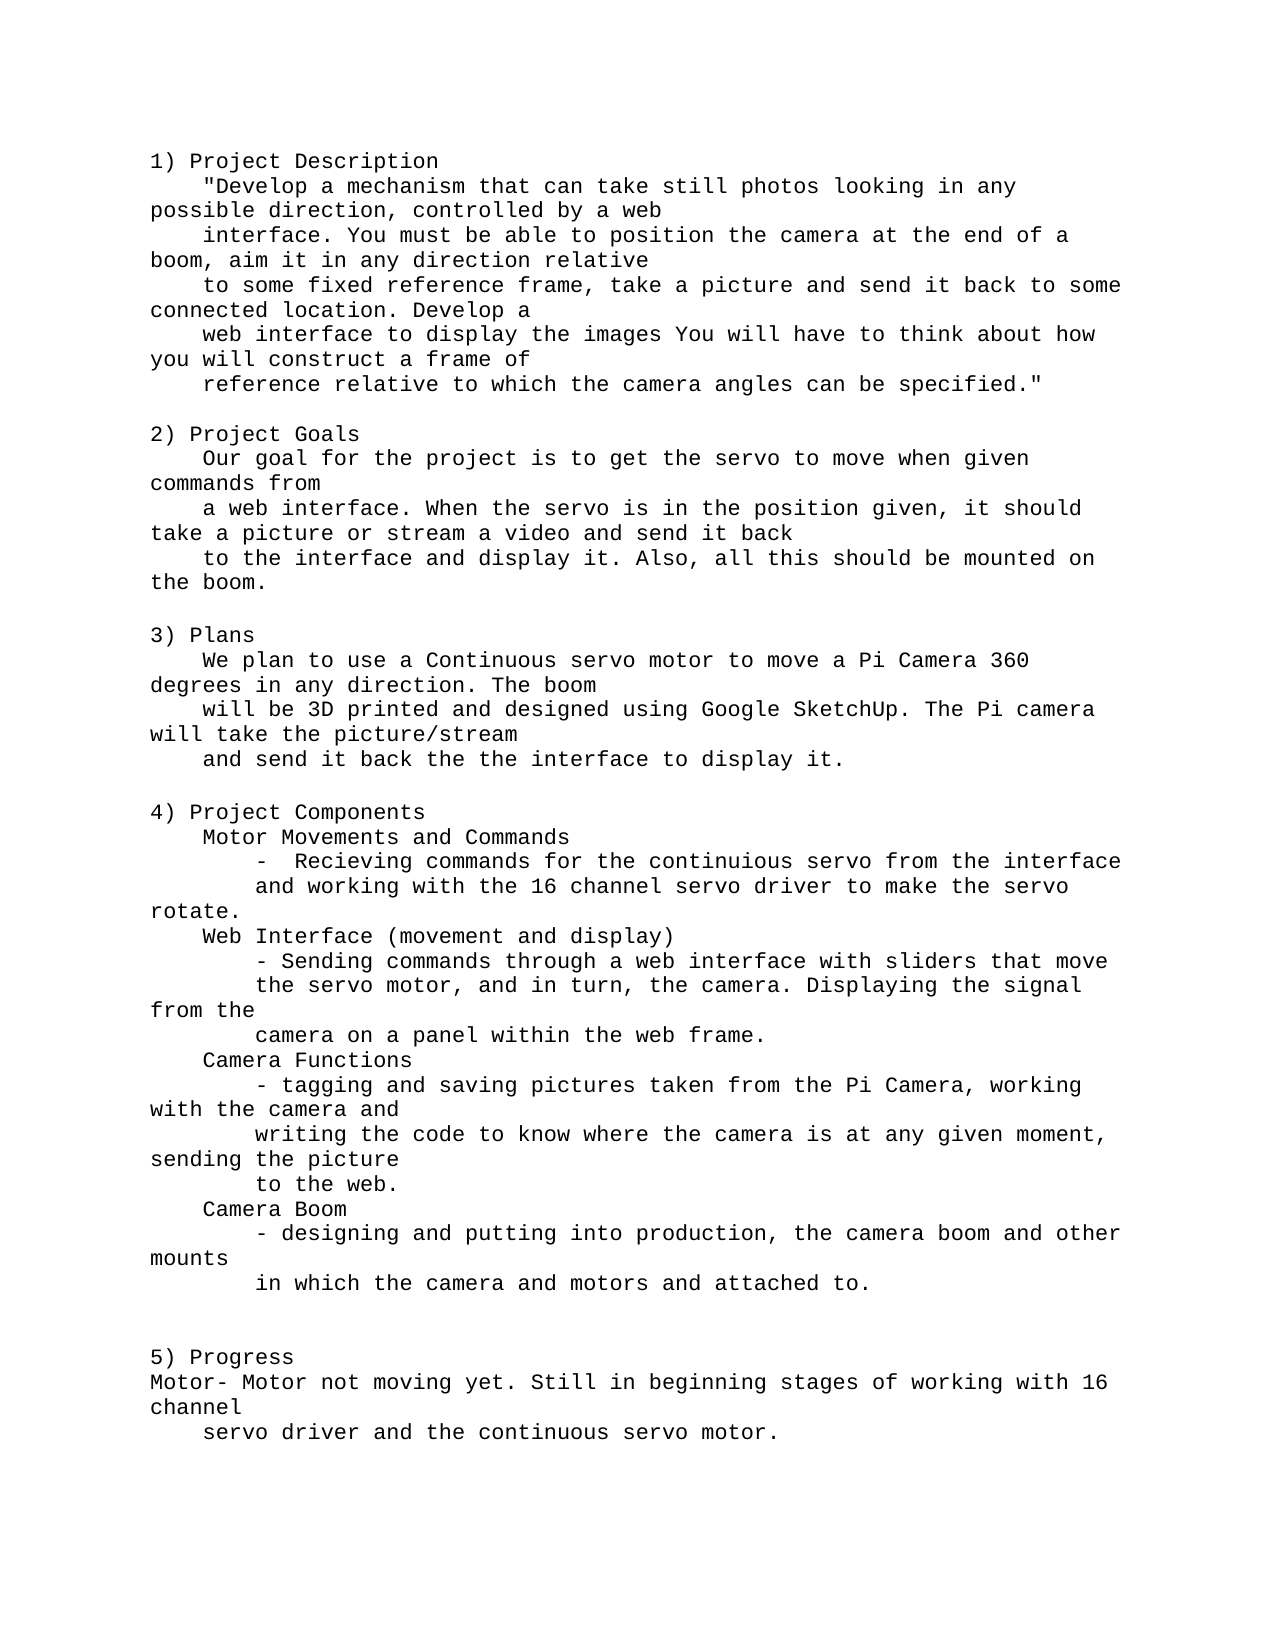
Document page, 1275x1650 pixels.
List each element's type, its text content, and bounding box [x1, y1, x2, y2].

text 3) Plans [150, 624, 1125, 649]
text will be 3D printed and designed using Google SketchUp. The Pi camera will take the picture/stream [150, 699, 1125, 748]
text 4) Project Components [150, 801, 1125, 826]
text to the interface and display it. Also, all this should be mounted on the boom. [150, 547, 1125, 596]
text in which the camera and motors and attached to. [150, 1272, 1125, 1297]
text We plan to use a Continuous servo motor to move a Pi Camera 360 degrees in any direction. The boom [150, 649, 1125, 699]
text and working with the 16 channel servo driver to make the servo rotate. [150, 875, 1125, 925]
text a web interface. When the servo is in the position given, it should take a picture or stream a video and send it back [150, 497, 1125, 547]
text interface. You must be able to position the camera at the end of a boom, aim it in any direction relative [150, 224, 1125, 274]
text - tagging and saving pictures taken from the Pi Camera, working with the camera and [150, 1074, 1125, 1123]
text servo driver and the continuous servo motor. [150, 1421, 1125, 1446]
text 5) Progress [150, 1346, 1125, 1371]
text Motor Movements and Commands [150, 826, 1125, 851]
text and send it back the the interface to display it. [150, 748, 1125, 773]
text 1) Project Description [150, 150, 1125, 175]
text 2) Project Goals [150, 423, 1125, 447]
text Camera Functions [150, 1049, 1125, 1074]
text camera on a panel within the web frame. [150, 1024, 1125, 1049]
text the servo motor, and in turn, the camera. Displaying the signal from the [150, 974, 1125, 1024]
text to some fixed reference frame, take a picture and send it back to some connected location. Develop a [150, 274, 1125, 323]
text Motor- Motor not moving yet. Still in beginning stages of working with 16 channel [150, 1371, 1125, 1421]
text Web Interface (movement and display) [150, 925, 1125, 950]
text web interface to display the images You will have to think about how you will construct a frame of [150, 323, 1125, 373]
text Camera Boom [150, 1198, 1125, 1222]
text reference relative to which the camera angles can be specified." [150, 373, 1125, 398]
text writing the code to know where the camera is at any given moment, sending the picture [150, 1123, 1125, 1173]
text - Sending commands through a web interface with sliders that move [150, 950, 1125, 974]
text - Recieving commands for the continuious servo from the interface [150, 851, 1125, 875]
text "Develop a mechanism that can take still photos looking in any possible direction, controlled by a web [150, 175, 1125, 224]
text to the web. [150, 1173, 1125, 1198]
text - designing and putting into production, the camera boom and other mounts [150, 1222, 1125, 1272]
text Our goal for the project is to get the servo to move when given commands from [150, 447, 1125, 497]
